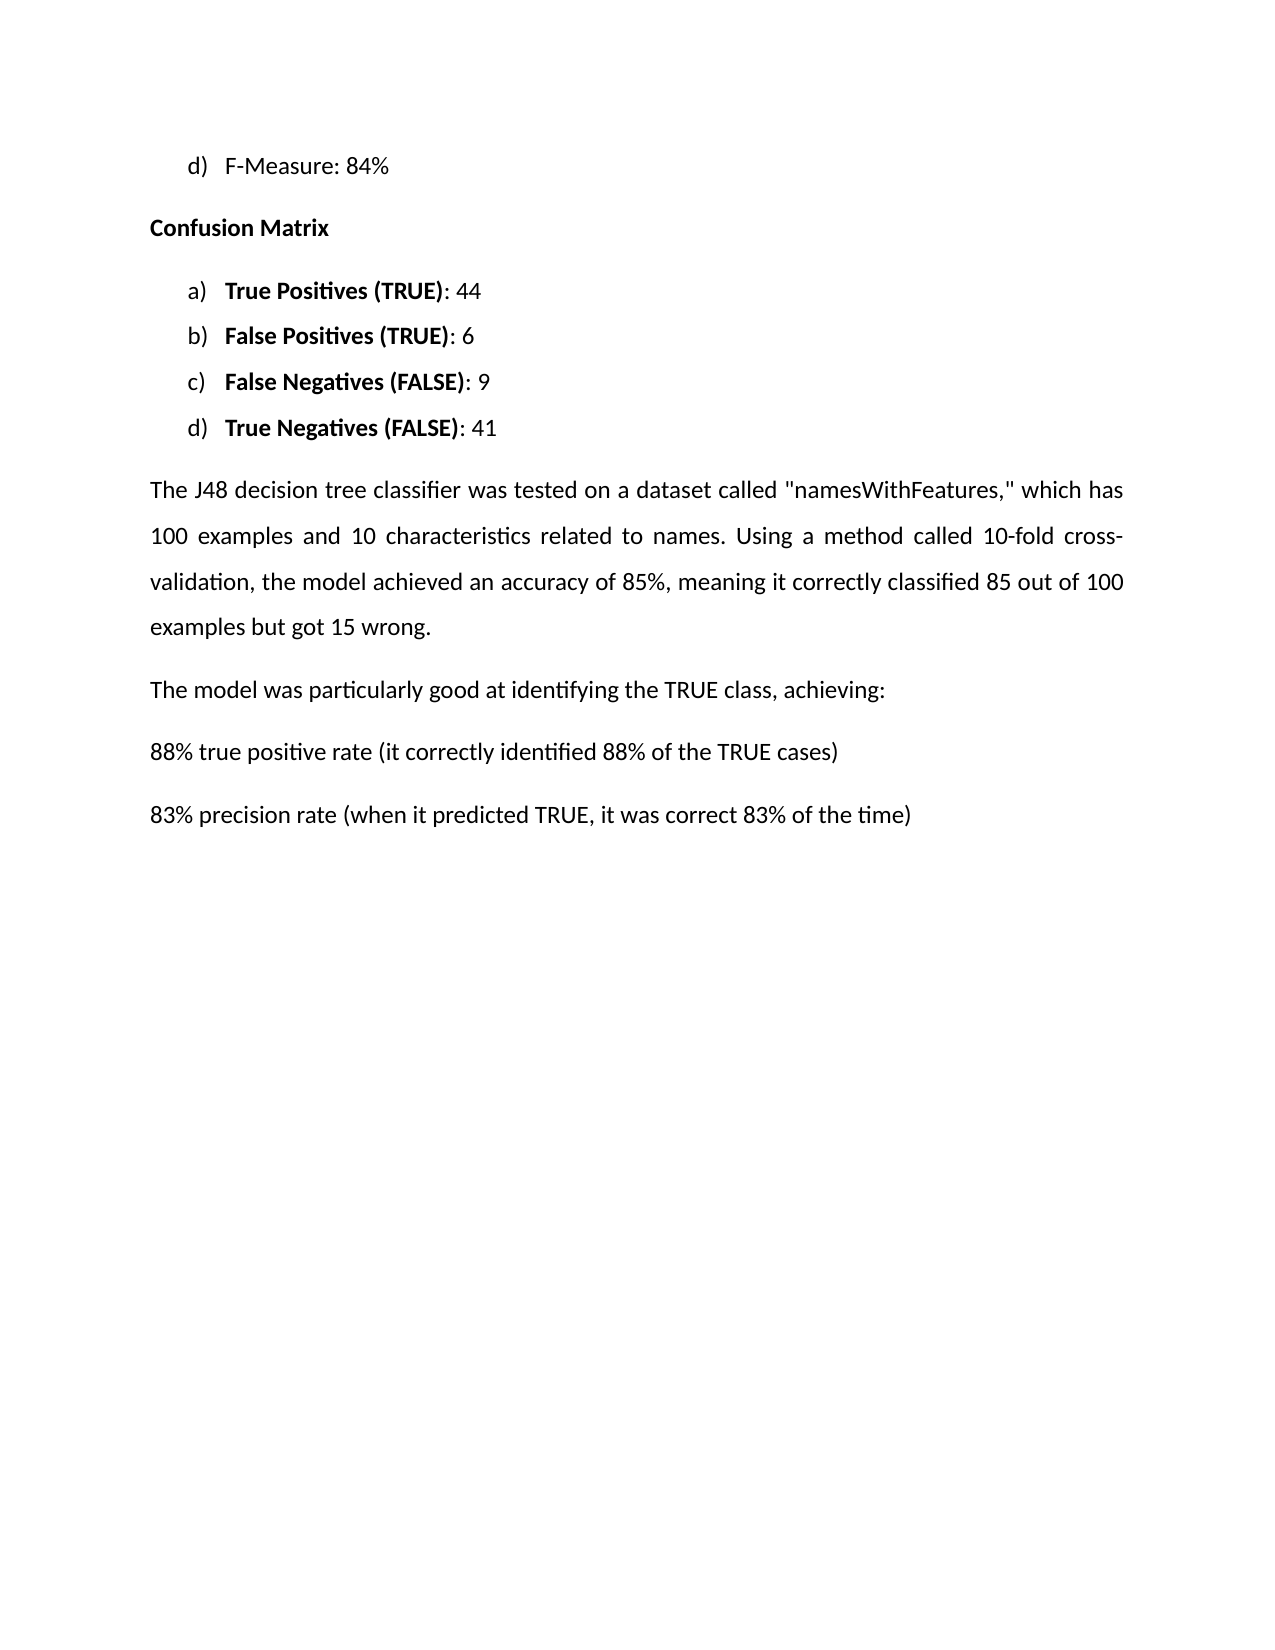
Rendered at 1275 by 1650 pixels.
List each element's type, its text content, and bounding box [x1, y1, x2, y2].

text The model was particularly good at identifying the TRUE class, achieving: [150, 674, 1125, 704]
list F-Measure: 84% [187, 150, 1125, 181]
text Confusion Matrix [150, 212, 1125, 243]
list True Negatives (FALSE): 41 [187, 412, 1125, 442]
list False Positives (TRUE): 6 [187, 321, 1125, 351]
text The J48 decision tree classifier was tested on a dataset called "namesWithFeatures," which has 100 examples and 10 characteristics related to names. Using a method called 10-fold cross-validation, the model achieved an accuracy of 85%, meaning it correctly classified 85 out of 100 examples but got 15 wrong. [150, 474, 1125, 642]
text 83% precision rate (when it predicted TRUE, it was correct 83% of the time) [150, 799, 1125, 829]
list False Negatives (FALSE): 9 [187, 366, 1125, 397]
text 88% true positive rate (it correctly identified 88% of the TRUE cases) [150, 736, 1125, 767]
list True Positives (TRUE): 44 [187, 275, 1125, 305]
